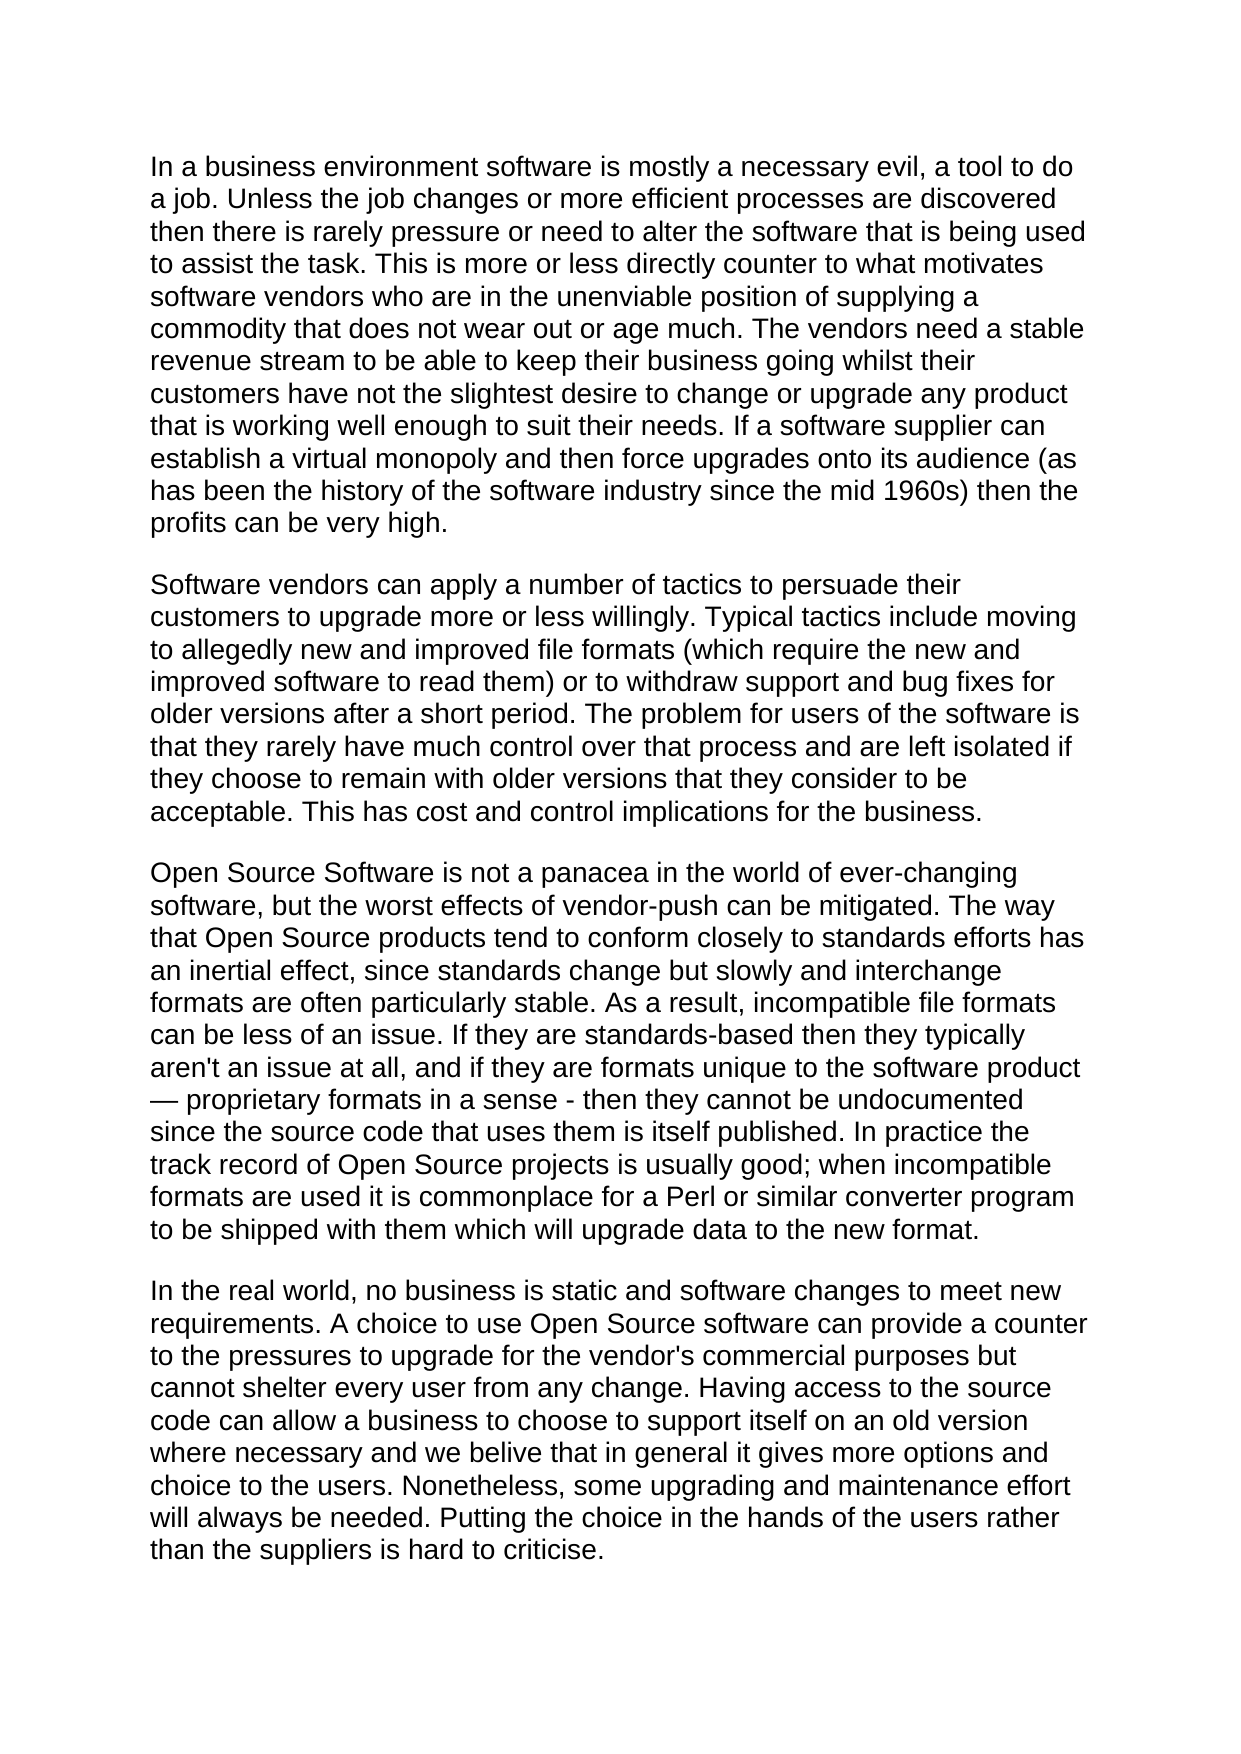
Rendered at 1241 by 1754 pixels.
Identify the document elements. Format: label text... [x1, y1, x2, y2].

text In the real world, no business is static and software changes to meet new requirements. A choice to use Open Source software can provide a counter to the pressures to upgrade for the vendor's commercial purposes but cannot shelter every user from any change. Having access to the source code can allow a business to choose to support itself on an old version where necessary and we belive that in general it gives more options and choice to the users. Nonetheless, some upgrading and maintenance effort will always be needed. Putting the choice in the hands of the users rather than the suppliers is hard to criticise. [150, 1274, 1090, 1566]
text Open Source Software is not a panacea in the world of ever-changing software, but the worst effects of vendor-push can be mitigated. The way that Open Source products tend to conform closely to standards efforts has an inertial effect, since standards change but slowly and interchange formats are often particularly stable. As a result, incompatible file formats can be less of an issue. If they are standards-based then they typically aren't an issue at all, and if they are formats unique to the software product — proprietary formats in a sense - then they cannot be undocumented since the source code that uses them is itself published. In practice the track record of Open Source projects is usually good; when incompatible formats are used it is commonplace for a Perl or similar converter program to be shipped with them which will upgrade data to the new format. [150, 856, 1090, 1245]
text In a business environment software is mostly a necessary evil, a tool to do a job. Unless the job changes or more efficient processes are discovered then there is rarely pressure or need to alter the software that is being used to assist the task. This is more or less directly counter to what motivates software vendors who are in the unenviable position of supplying a commodity that does not wear out or age much. The vendors need a stable revenue stream to be able to keep their business going whilst their customers have not the slightest desire to change or upgrade any product that is working well enough to suit their needs. If a software supplier can establish a virtual monopoly and then force upgrades onto its audience (as has been the history of the software industry since the mid 1960s) then the profits can be very high. [150, 150, 1090, 539]
text Software vendors can apply a number of tactics to persuade their customers to upgrade more or less willingly. Typical tactics include moving to allegedly new and improved file formats (which require the new and improved software to read them) or to withdraw support and bug fixes for older versions after a short period. The problem for users of the software is that they rarely have much control over that process and are left isolated if they choose to remain with older versions that they consider to be acceptable. This has cost and control implications for the business. [150, 568, 1090, 827]
